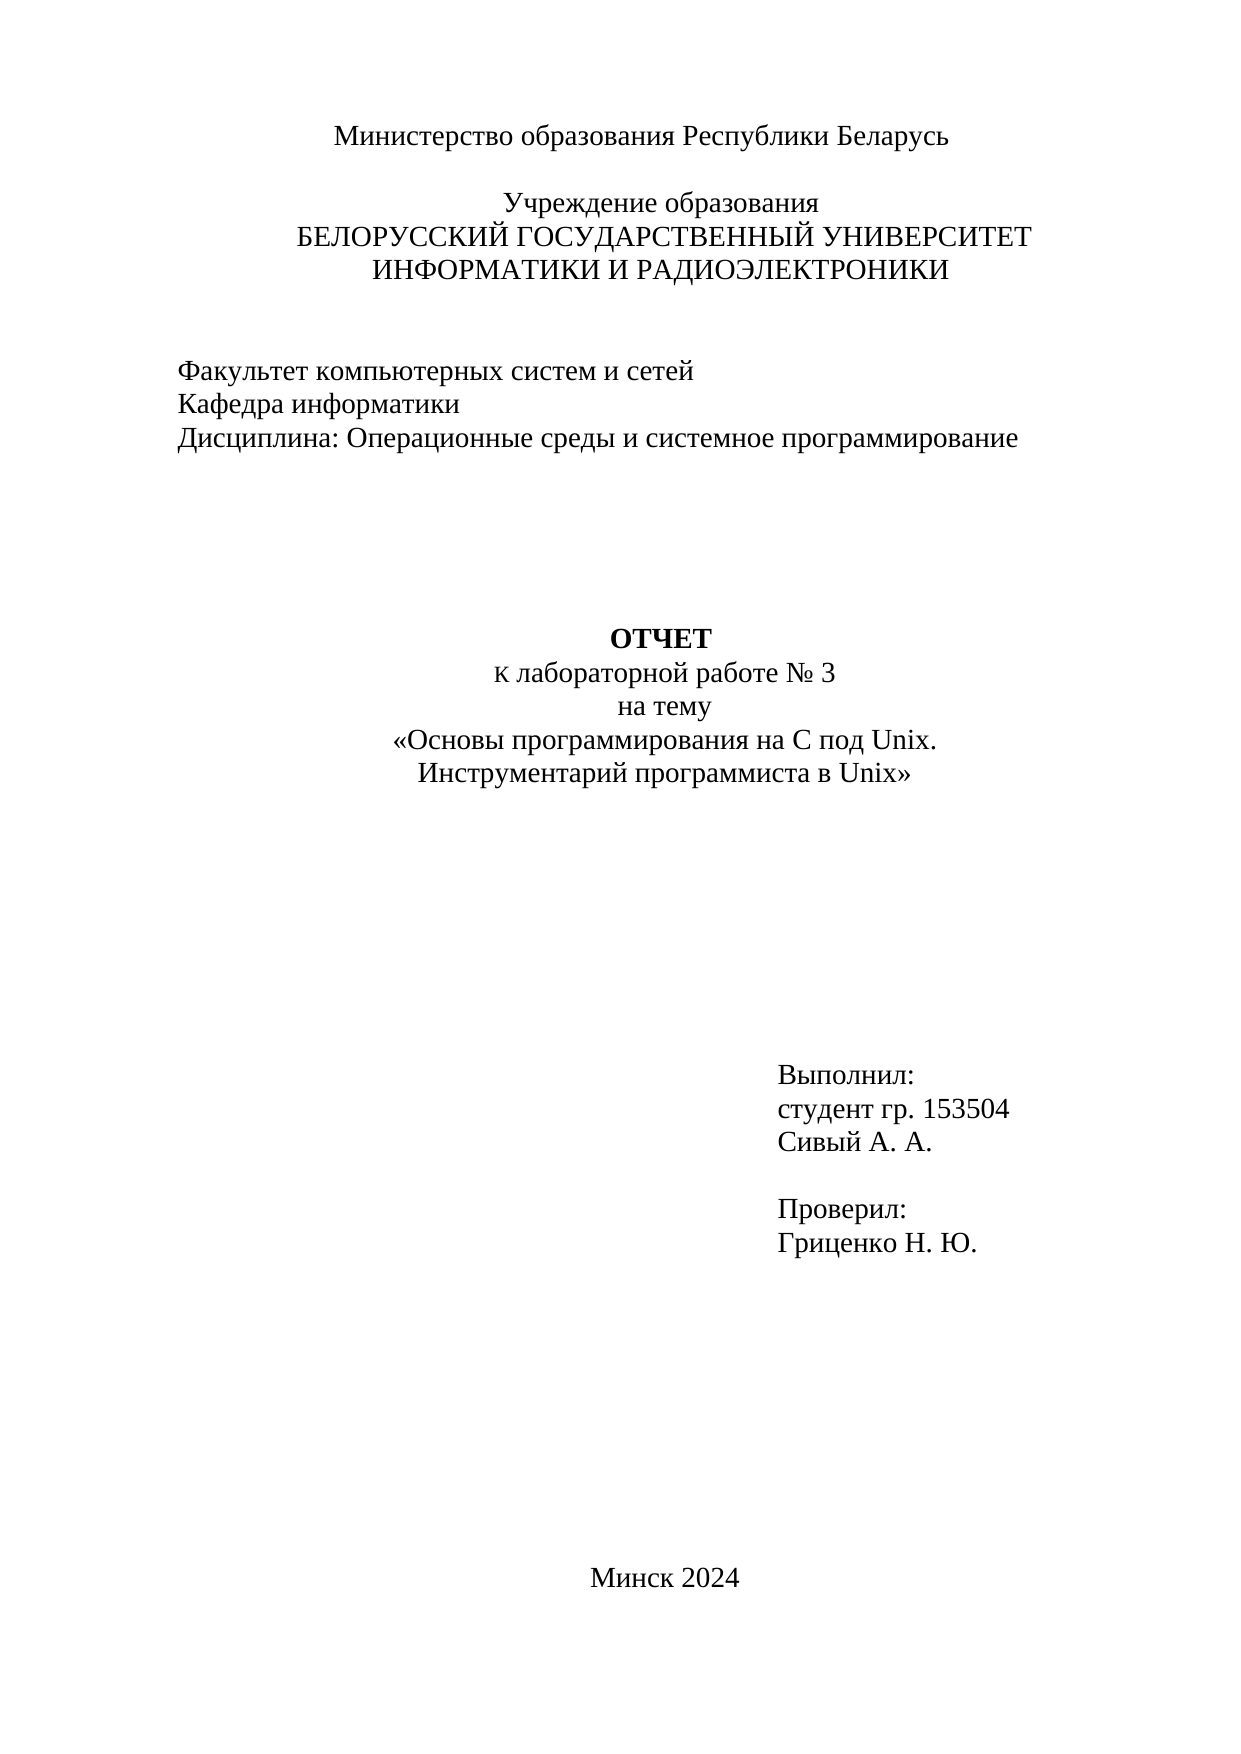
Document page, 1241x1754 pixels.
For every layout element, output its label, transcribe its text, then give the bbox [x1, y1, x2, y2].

text «Основы программирования на C под Unix. Инструментарий программиста в Unix» [177, 722, 1152, 789]
text Проверил: [777, 1191, 1152, 1225]
text Минск 2024 [177, 1560, 1152, 1594]
text Дисциплина: Операционные среды и системное программирование [177, 420, 1152, 453]
text Кафедра информатики [177, 386, 1152, 420]
text к лабораторной работе № 3 [216, 655, 1112, 688]
text Факультет компьютерных систем и сетей [177, 353, 1152, 386]
text ОТЧЕТ [216, 621, 1112, 655]
text Учреждение образования [216, 185, 1112, 219]
text Сивый А. А. [777, 1124, 1152, 1158]
text на тему [177, 688, 1152, 722]
text студент гр. 153504 [777, 1091, 1152, 1124]
text Гриценко Н. Ю. [777, 1225, 1152, 1258]
text Министерство образования Республики Беларусь [177, 118, 1112, 152]
text Выполнил: [777, 1057, 1152, 1091]
text БЕЛОРУССКИЙ ГОСУДАРСТВЕННЫЙ УНИВЕРСИТЕТ ИНФОРМАТИКИ И РАДИОЭЛЕКТРОНИКИ [216, 219, 1112, 286]
